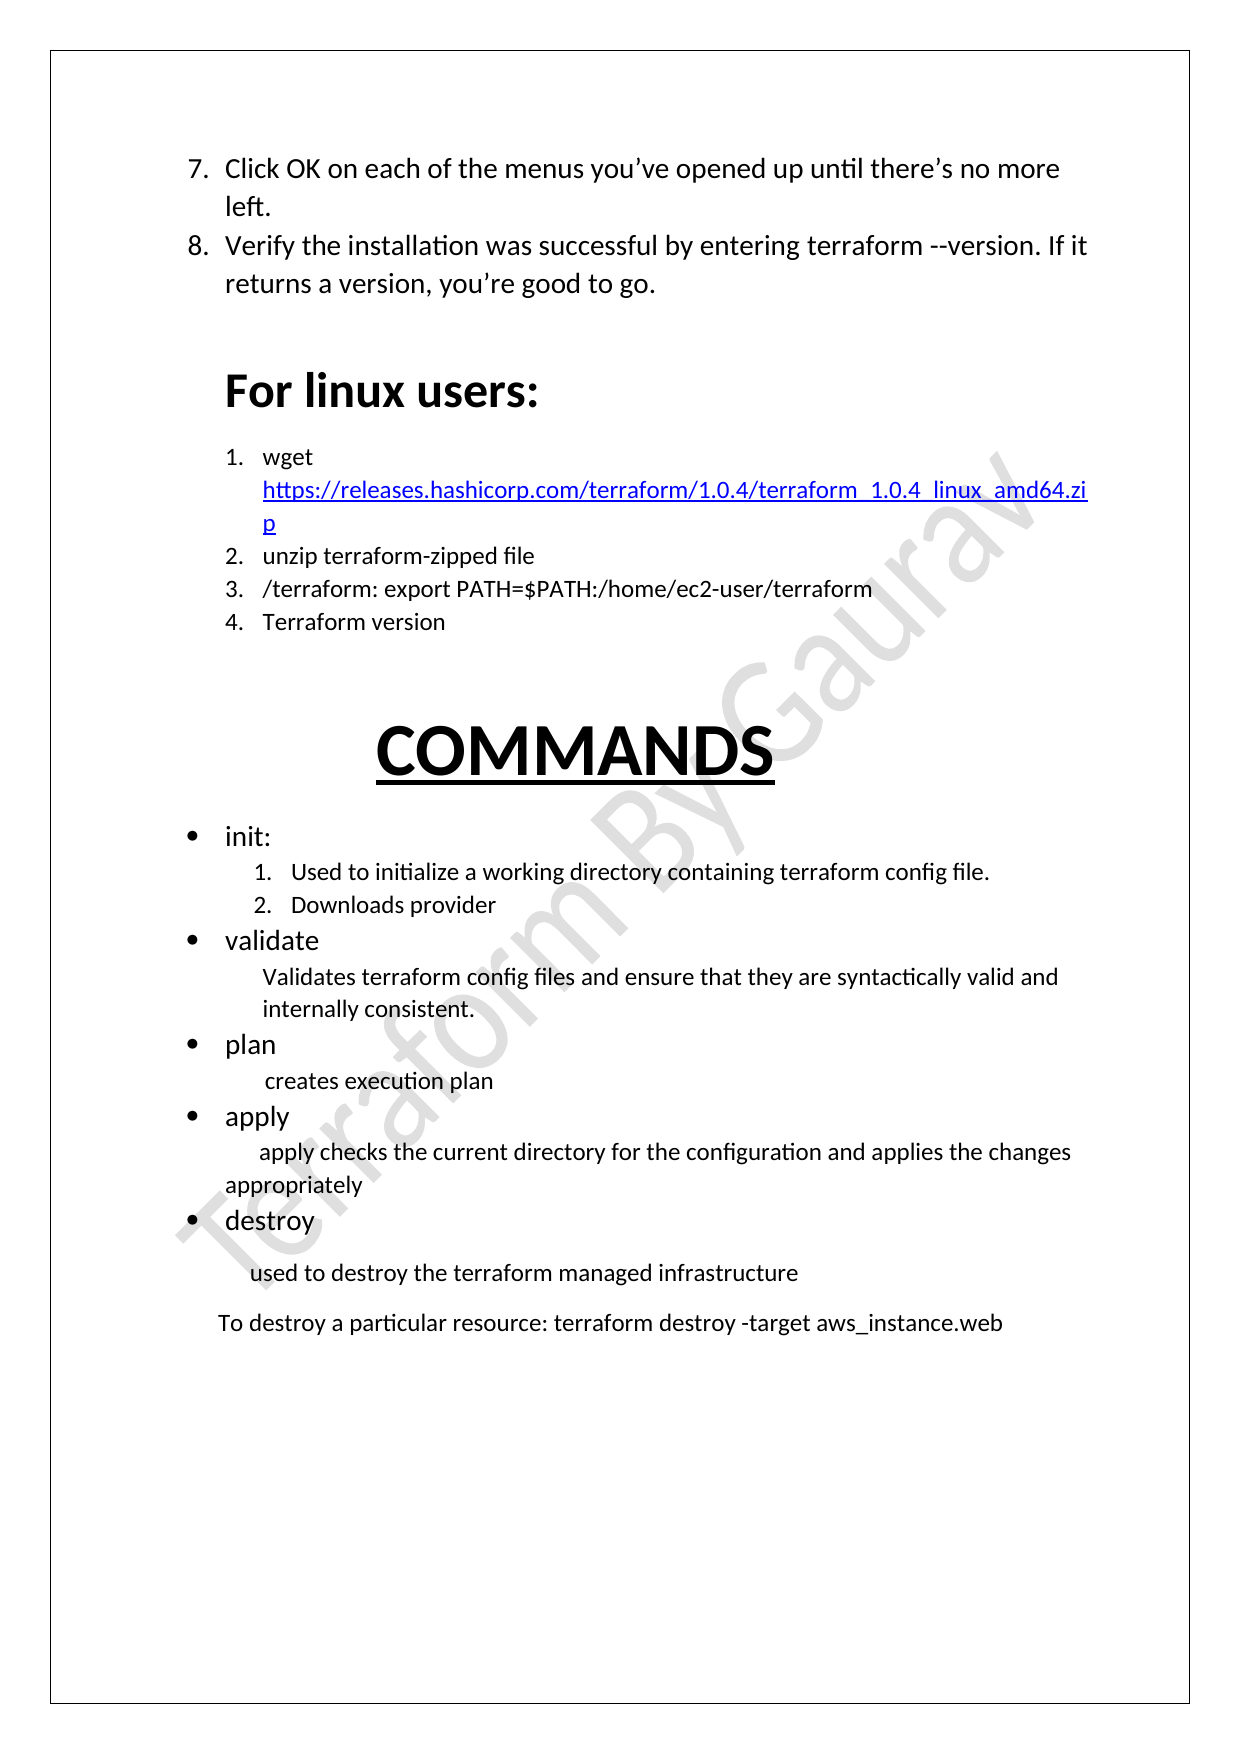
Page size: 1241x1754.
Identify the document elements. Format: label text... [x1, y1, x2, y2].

list validate [187, 922, 1090, 958]
list destroy [187, 1202, 1090, 1238]
list unzip terraform-zipped file [225, 540, 1090, 571]
list Terraform version [225, 606, 1090, 636]
list creates execution plan [225, 1065, 1090, 1095]
list plan [187, 1026, 1090, 1062]
list wget https://releases.hashicorp.com/terraform/1.0.4/terraform_1.0.4_linux_amd64.zip [225, 441, 1090, 538]
text COMMANDS [150, 702, 1090, 794]
text To destroy a particular resource: terraform destroy -target aws_instance.web [150, 1307, 1090, 1337]
list /terraform: export PATH=$PATH:/home/ec2-user/terraform [225, 573, 1090, 603]
text For linux users: [225, 359, 1090, 420]
list Downloads provider [253, 889, 1090, 920]
list apply checks the current directory for the configuration and applies the changes appropriately [225, 1136, 1090, 1200]
list Verify the installation was successful by entering terraform --version. If it returns a version, you’re good to go. [187, 227, 1090, 301]
list Click OK on each of the menus you’ve opened up until there’s no more left. [187, 150, 1090, 224]
list Used to initialize a working directory containing terraform config file. [253, 856, 1090, 887]
list Validates terraform config files and ensure that they are syntactically valid and internally consistent. [262, 961, 1090, 1024]
list init: [187, 818, 1090, 853]
text used to destroy the terraform managed infrastructure [187, 1257, 1090, 1288]
list apply [187, 1098, 1090, 1133]
